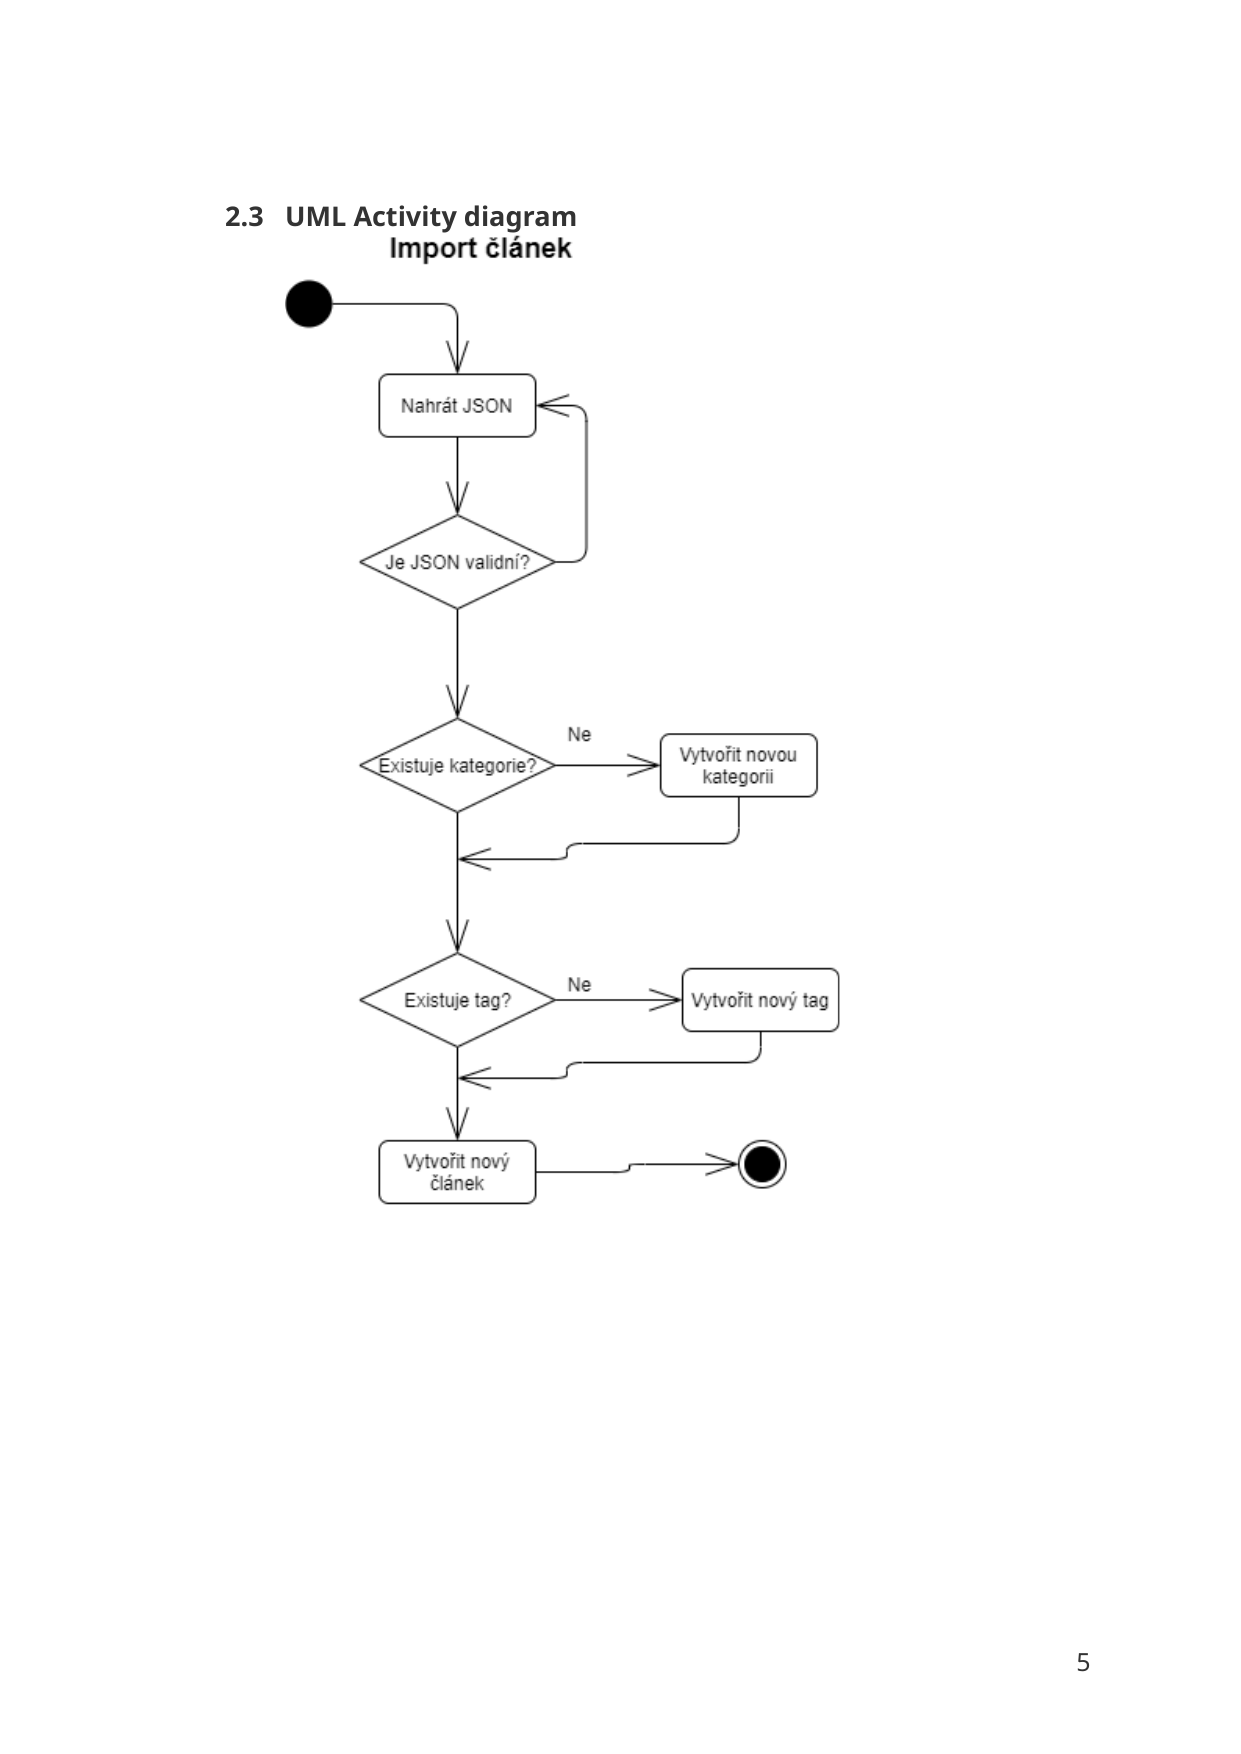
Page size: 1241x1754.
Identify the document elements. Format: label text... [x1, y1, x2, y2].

picture [285, 233, 840, 1206]
